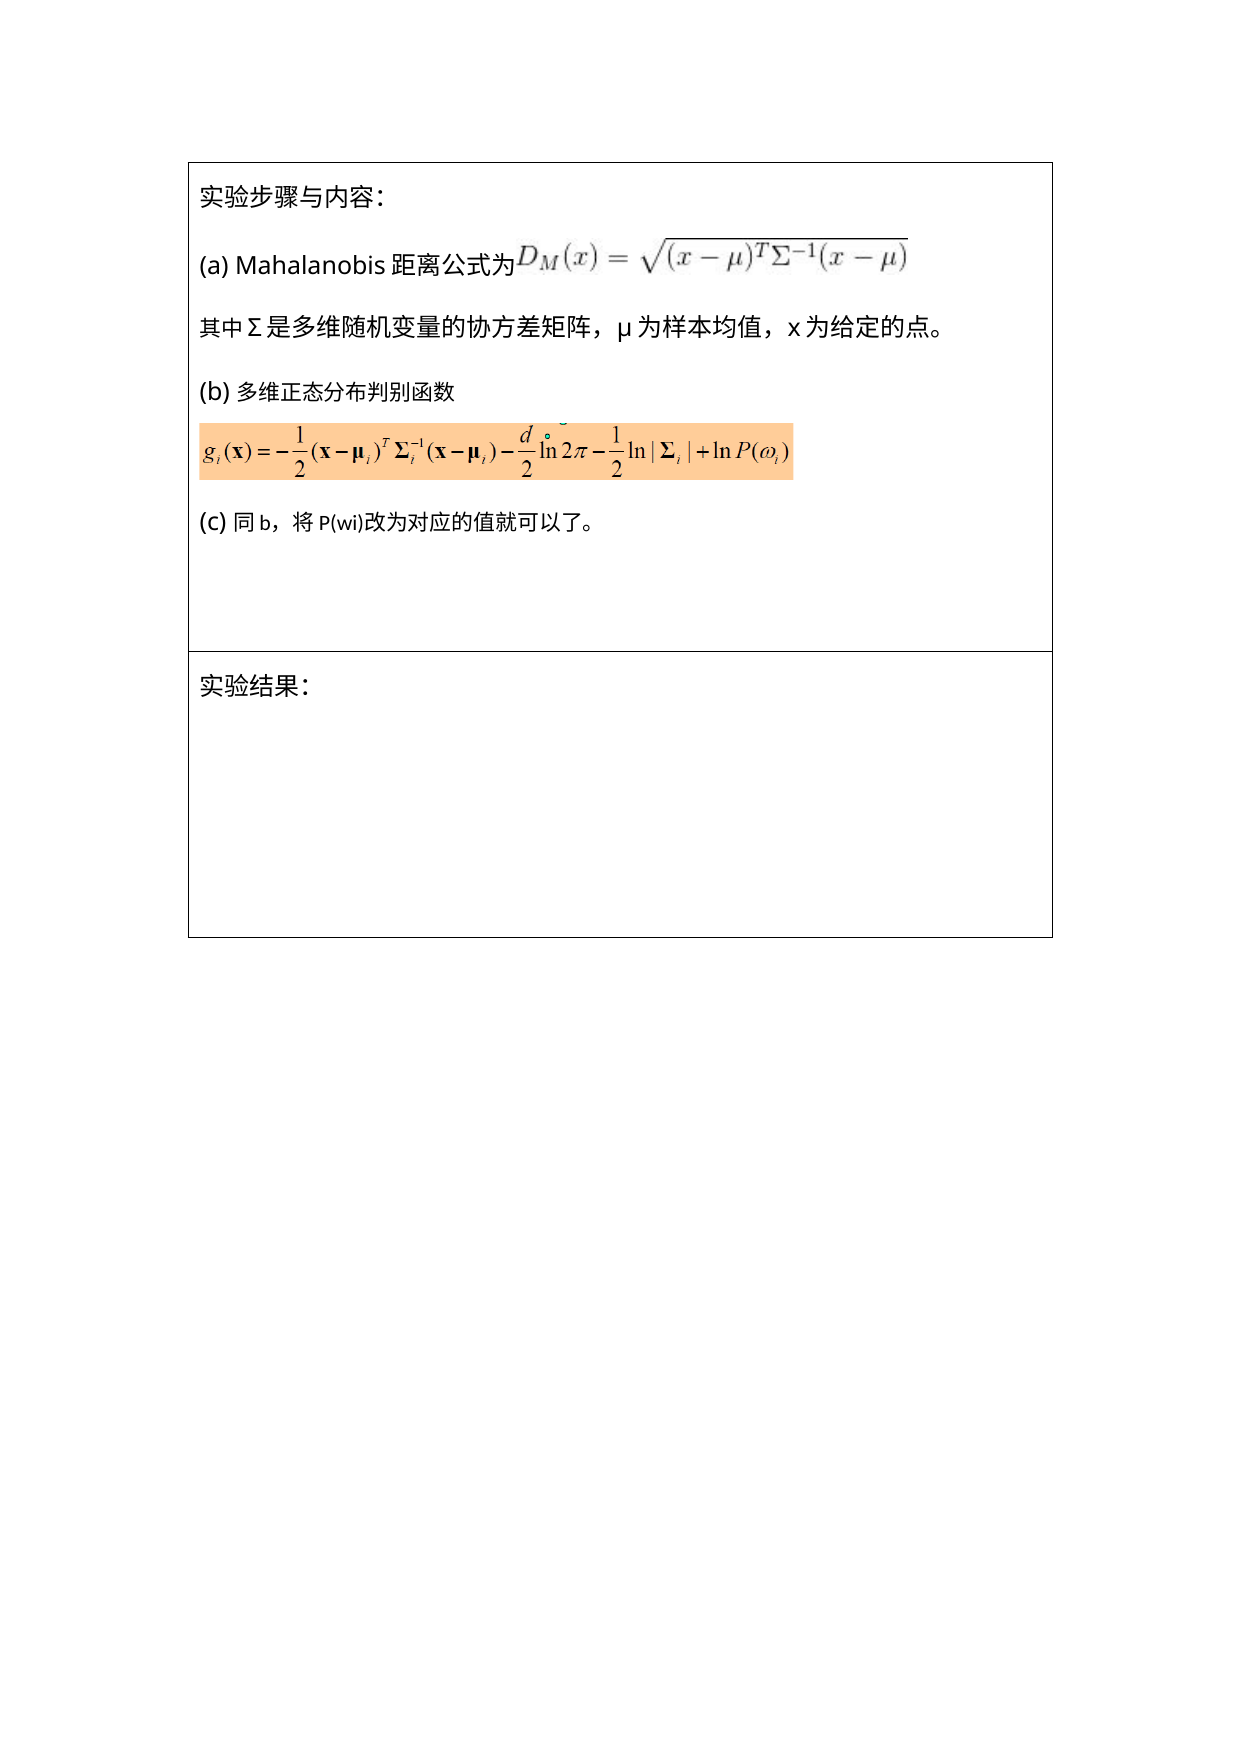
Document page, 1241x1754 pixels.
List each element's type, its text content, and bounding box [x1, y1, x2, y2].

picture [515, 238, 908, 275]
table_cell 实验步骤与内容： Mahalanobis距离公式为 其中Σ是多维随机变量的协方差矩阵，μ为样本均值，x为给定的点。 多维正态分布判别函数 同b，将P(wi)改为对应的值就可以了。 [189, 163, 1052, 651]
picture [199, 423, 794, 480]
table_cell 实验结果： [189, 652, 1052, 937]
